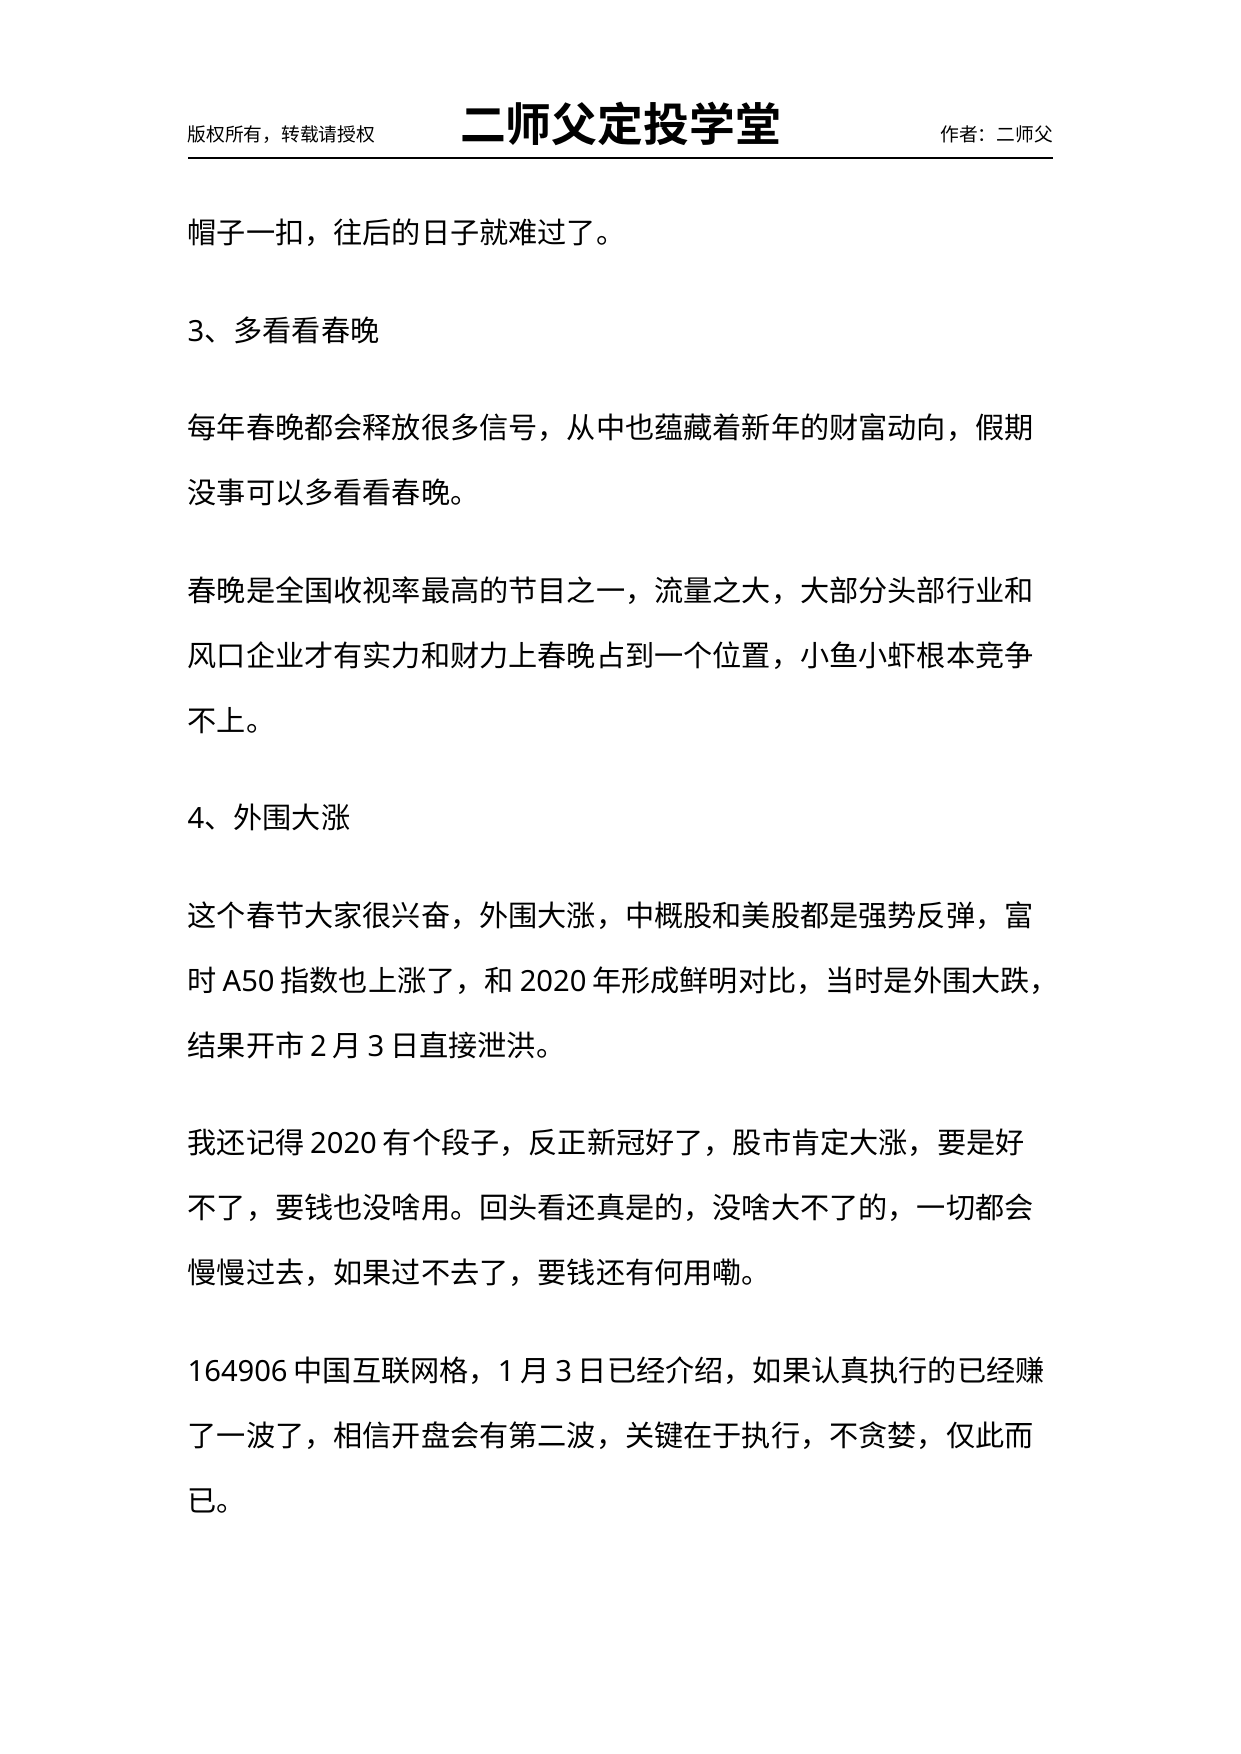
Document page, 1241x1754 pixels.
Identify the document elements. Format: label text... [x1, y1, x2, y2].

list 帽子一扣，往后的日子就难过了。 [187, 199, 1053, 264]
list 外围大涨 [187, 784, 1053, 849]
list 我还记得2020有个段子，反正新冠好了，股市肯定大涨，要是好不了，要钱也没啥用。回头看还真是的，没啥大不了的，一切都会慢慢过去，如果过不去了，要钱还有何用嘞。 [187, 1109, 1053, 1304]
list 多看看春晚 [187, 296, 1053, 361]
list 春晚是全国收视率最高的节目之一，流量之大，大部分头部行业和风口企业才有实力和财力上春晚占到一个位置，小鱼小虾根本竞争不上。 [187, 556, 1053, 751]
list 这个春节大家很兴奋，外围大涨，中概股和美股都是强势反弹，富时A50指数也上涨了，和2020年形成鲜明对比，当时是外围大跌，结果开市2月3日直接泄洪。 [187, 881, 1053, 1076]
list 164906中国互联网格，1月3日已经介绍，如果认真执行的已经赚了一波了，相信开盘会有第二波，关键在于执行，不贪婪，仅此而已。 [187, 1336, 1053, 1531]
list 每年春晚都会释放很多信号，从中也蕴藏着新年的财富动向，假期没事可以多看看春晚。 [187, 394, 1053, 524]
